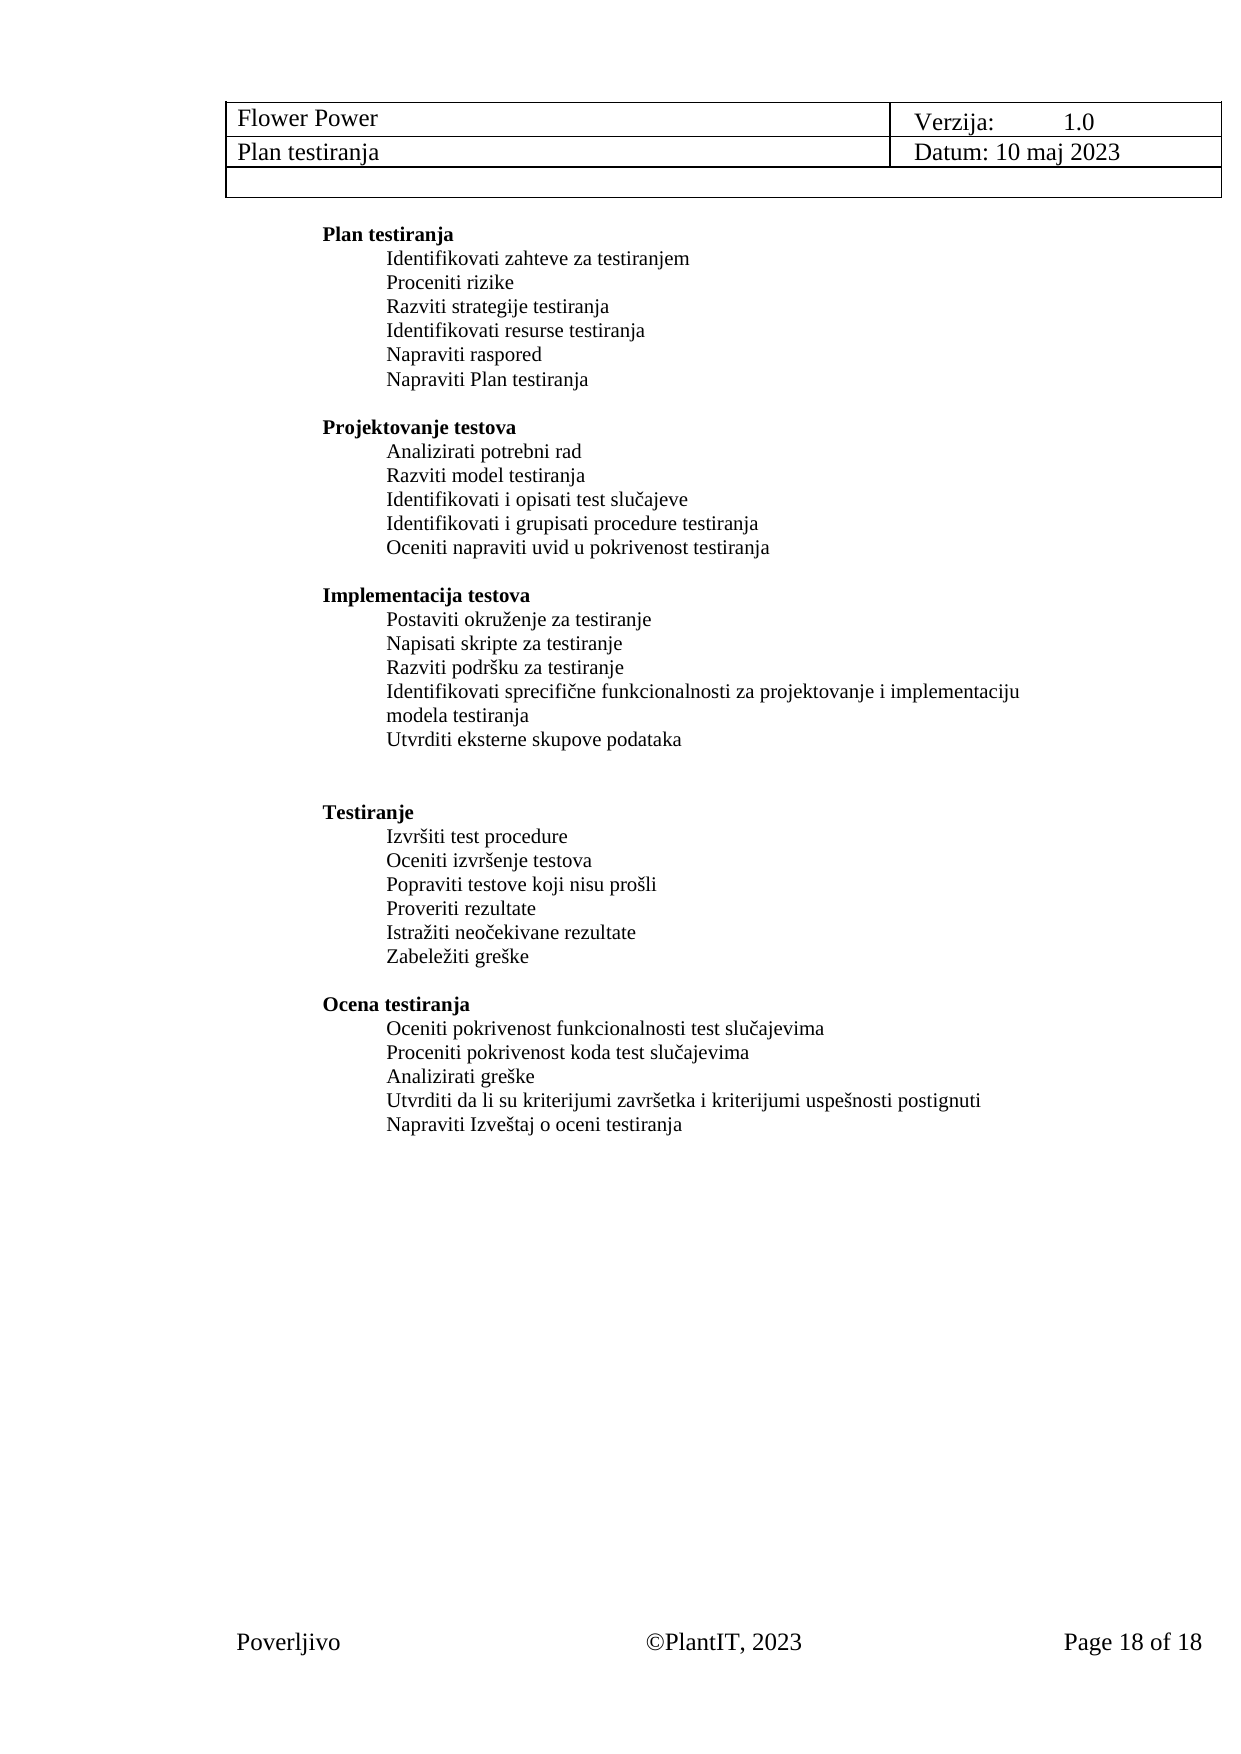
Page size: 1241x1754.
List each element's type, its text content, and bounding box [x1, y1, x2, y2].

table_cell Proceniti rizike [311, 270, 1074, 294]
table_cell Istražiti neočekivane rezultate [311, 920, 1074, 944]
table_cell Ocena testiranja [311, 992, 1074, 1016]
table_cell Identifikovati resurse testiranja [311, 318, 1074, 342]
table_cell Napisati skripte za testiranje [311, 631, 1074, 655]
table_cell Napraviti Izveštaj o oceni testiranja [311, 1113, 1074, 1207]
table_cell Implementacija testova [311, 583, 1074, 607]
table_cell Identifikovati i grupisati procedure testiranja [311, 511, 1074, 535]
table_cell Projektovanje testova [311, 415, 1074, 439]
table_cell Proceniti pokrivenost koda test slučajevima [311, 1040, 1074, 1064]
table_cell Utvrditi eksterne skupove podataka [311, 728, 1074, 799]
table_cell Postaviti okruženje za testiranje [311, 607, 1074, 631]
table_cell Oceniti izvršenje testova [311, 848, 1074, 872]
table_cell Zabeležiti greške [311, 944, 1074, 992]
table_cell Razviti model testiranja [311, 463, 1074, 487]
table_cell Napraviti raspored [311, 343, 1074, 366]
table_cell Oceniti pokrivenost funkcionalnosti test slučajevima [311, 1016, 1074, 1040]
table_header Plan testiranja [311, 222, 1074, 246]
table_cell Razviti podršku za testiranje [311, 655, 1074, 679]
table_cell Napraviti Plan testiranja [311, 366, 1074, 414]
table_cell Izvršiti test procedure [311, 824, 1074, 848]
table_cell Proveriti rezultate [311, 896, 1074, 920]
table_cell Utvrditi da li su kriterijumi završetka i kriterijumi uspešnosti postignuti [311, 1088, 1074, 1112]
table_cell Identifikovati sprecifične funkcionalnosti za projektovanje i implementaciju modela testiranja [311, 679, 1074, 727]
table_cell Popraviti testove koji nisu prošli [311, 872, 1074, 896]
table_cell Identifikovati zahteve za testiranjem [311, 246, 1074, 270]
table_cell Analizirati greške [311, 1064, 1074, 1088]
table_cell Analizirati potrebni rad [311, 439, 1074, 463]
table_cell Razviti strategije testiranja [311, 294, 1074, 318]
table_cell Testiranje [311, 800, 1074, 824]
table_cell Identifikovati i opisati test slučajeve [311, 487, 1074, 511]
table_cell Oceniti napraviti uvid u pokrivenost testiranja [311, 535, 1074, 583]
